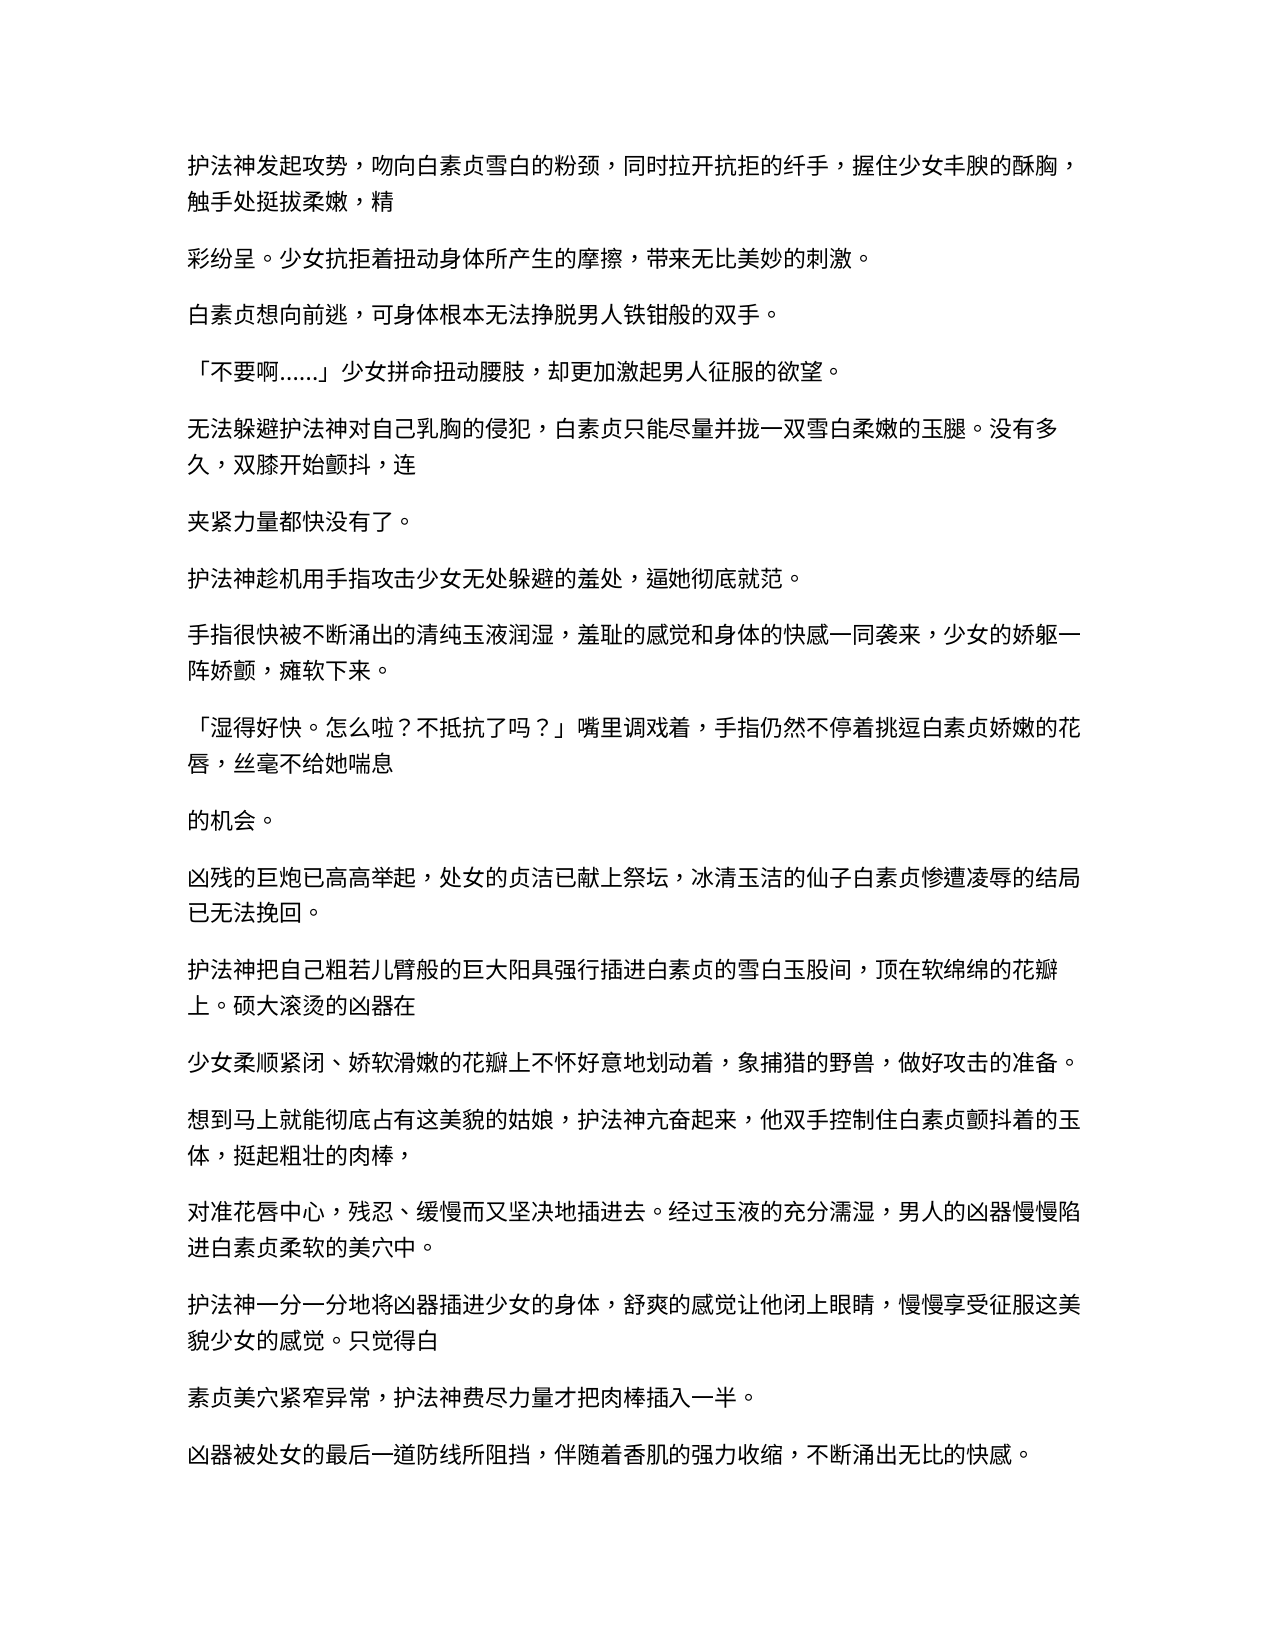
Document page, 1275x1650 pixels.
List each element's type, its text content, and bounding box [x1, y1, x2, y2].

text 护法神把自己粗若儿臂般的巨大阳具强行插进白素贞的雪白玉股间，顶在软绵绵的花瓣上。硕大滚烫的凶器在 [187, 954, 1087, 1021]
text 白素贞想向前逃，可身体根本无法挣脱男人铁钳般的双手。 [187, 299, 1087, 331]
text 护法神趁机用手指攻击少女无处躲避的羞处，逼她彻底就范。 [187, 562, 1087, 594]
text 凶残的巨炮已高高举起，处女的贞洁已献上祭坛，冰清玉洁的仙子白素贞惨遭凌辱的结局已无法挽回。 [187, 861, 1087, 929]
text 夹紧力量都快没有了。 [187, 506, 1087, 537]
text 少女柔顺紧闭、娇软滑嫩的花瓣上不怀好意地划动着，象捕猎的野兽，做好攻击的准备。 [187, 1047, 1087, 1078]
text 素贞美穴紧窄异常，护法神费尽力量才把肉棒插入一半。 [187, 1382, 1087, 1413]
text 护法神一分一分地将凶器插进少女的身体，舒爽的感觉让他闭上眼睛，慢慢享受征服这美貌少女的感觉。只觉得白 [187, 1289, 1087, 1356]
text 彩纷呈。少女抗拒着扭动身体所产生的摩擦，带来无比美妙的刺激。 [187, 243, 1087, 274]
text 手指很快被不断涌出的清纯玉液润湿，羞耻的感觉和身体的快感一同袭来，少女的娇躯一阵娇颤，瘫软下来。 [187, 619, 1087, 686]
text 无法躲避护法神对自己乳胸的侵犯，白素贞只能尽量并拢一双雪白柔嫩的玉腿。没有多久，双膝开始颤抖，连 [187, 413, 1087, 480]
text 的机会。 [187, 805, 1087, 836]
text 「湿得好快。怎么啦？不抵抗了吗？」嘴里调戏着，手指仍然不停着挑逗白素贞娇嫩的花唇，丝毫不给她喘息 [187, 712, 1087, 779]
text 对准花唇中心，残忍、缓慢而又坚决地插进去。经过玉液的充分濡湿，男人的凶器慢慢陷进白素贞柔软的美穴中。 [187, 1196, 1087, 1263]
text 「不要啊……」少女拼命扭动腰肢，却更加激起男人征服的欲望。 [187, 356, 1087, 387]
text 护法神发起攻势，吻向白素贞雪白的粉颈，同时拉开抗拒的纤手，握住少女丰腴的酥胸，触手处挺拔柔嫩，精 [187, 150, 1087, 217]
text 想到马上就能彻底占有这美貌的姑娘，护法神亢奋起来，他双手控制住白素贞颤抖着的玉体，挺起粗壮的肉棒， [187, 1104, 1087, 1171]
text 凶器被处女的最后一道防线所阻挡，伴随着香肌的强力收缩，不断涌出无比的快感。 [187, 1438, 1087, 1470]
